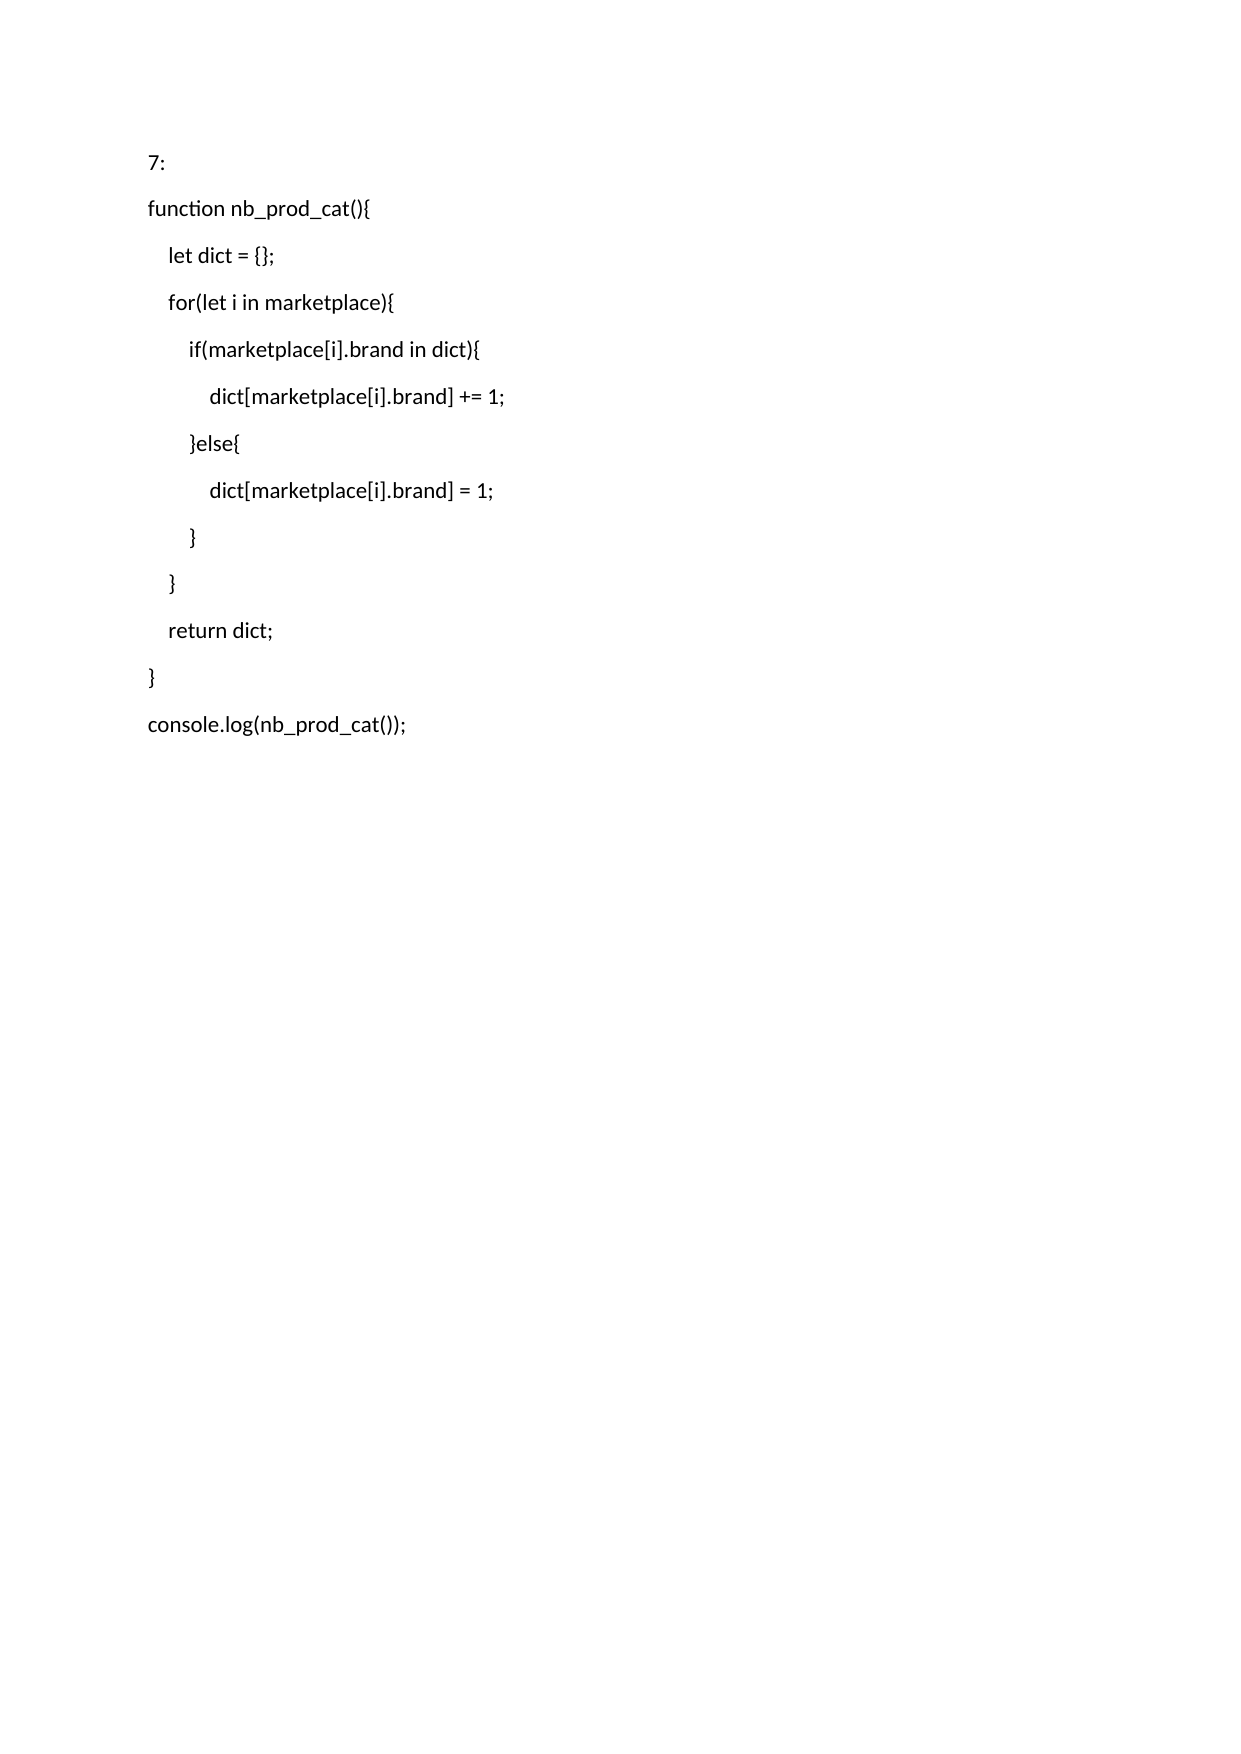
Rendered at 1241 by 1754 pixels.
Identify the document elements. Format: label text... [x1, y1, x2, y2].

text if(marketplace[i].brand in dict){ [148, 335, 1093, 363]
text for(let i in marketplace){ [148, 288, 1093, 316]
text } [148, 523, 1093, 551]
text 7: [148, 148, 1093, 176]
text dict[marketplace[i].brand] += 1; [148, 382, 1093, 410]
text } [148, 663, 1093, 691]
text } [148, 569, 1093, 597]
text }else{ [148, 429, 1093, 457]
text let dict = {}; [148, 241, 1093, 269]
text function nb_prod_cat(){ [148, 194, 1093, 222]
text return dict; [148, 616, 1093, 644]
text dict[marketplace[i].brand] = 1; [148, 476, 1093, 504]
text console.log(nb_prod_cat()); [148, 710, 1093, 738]
